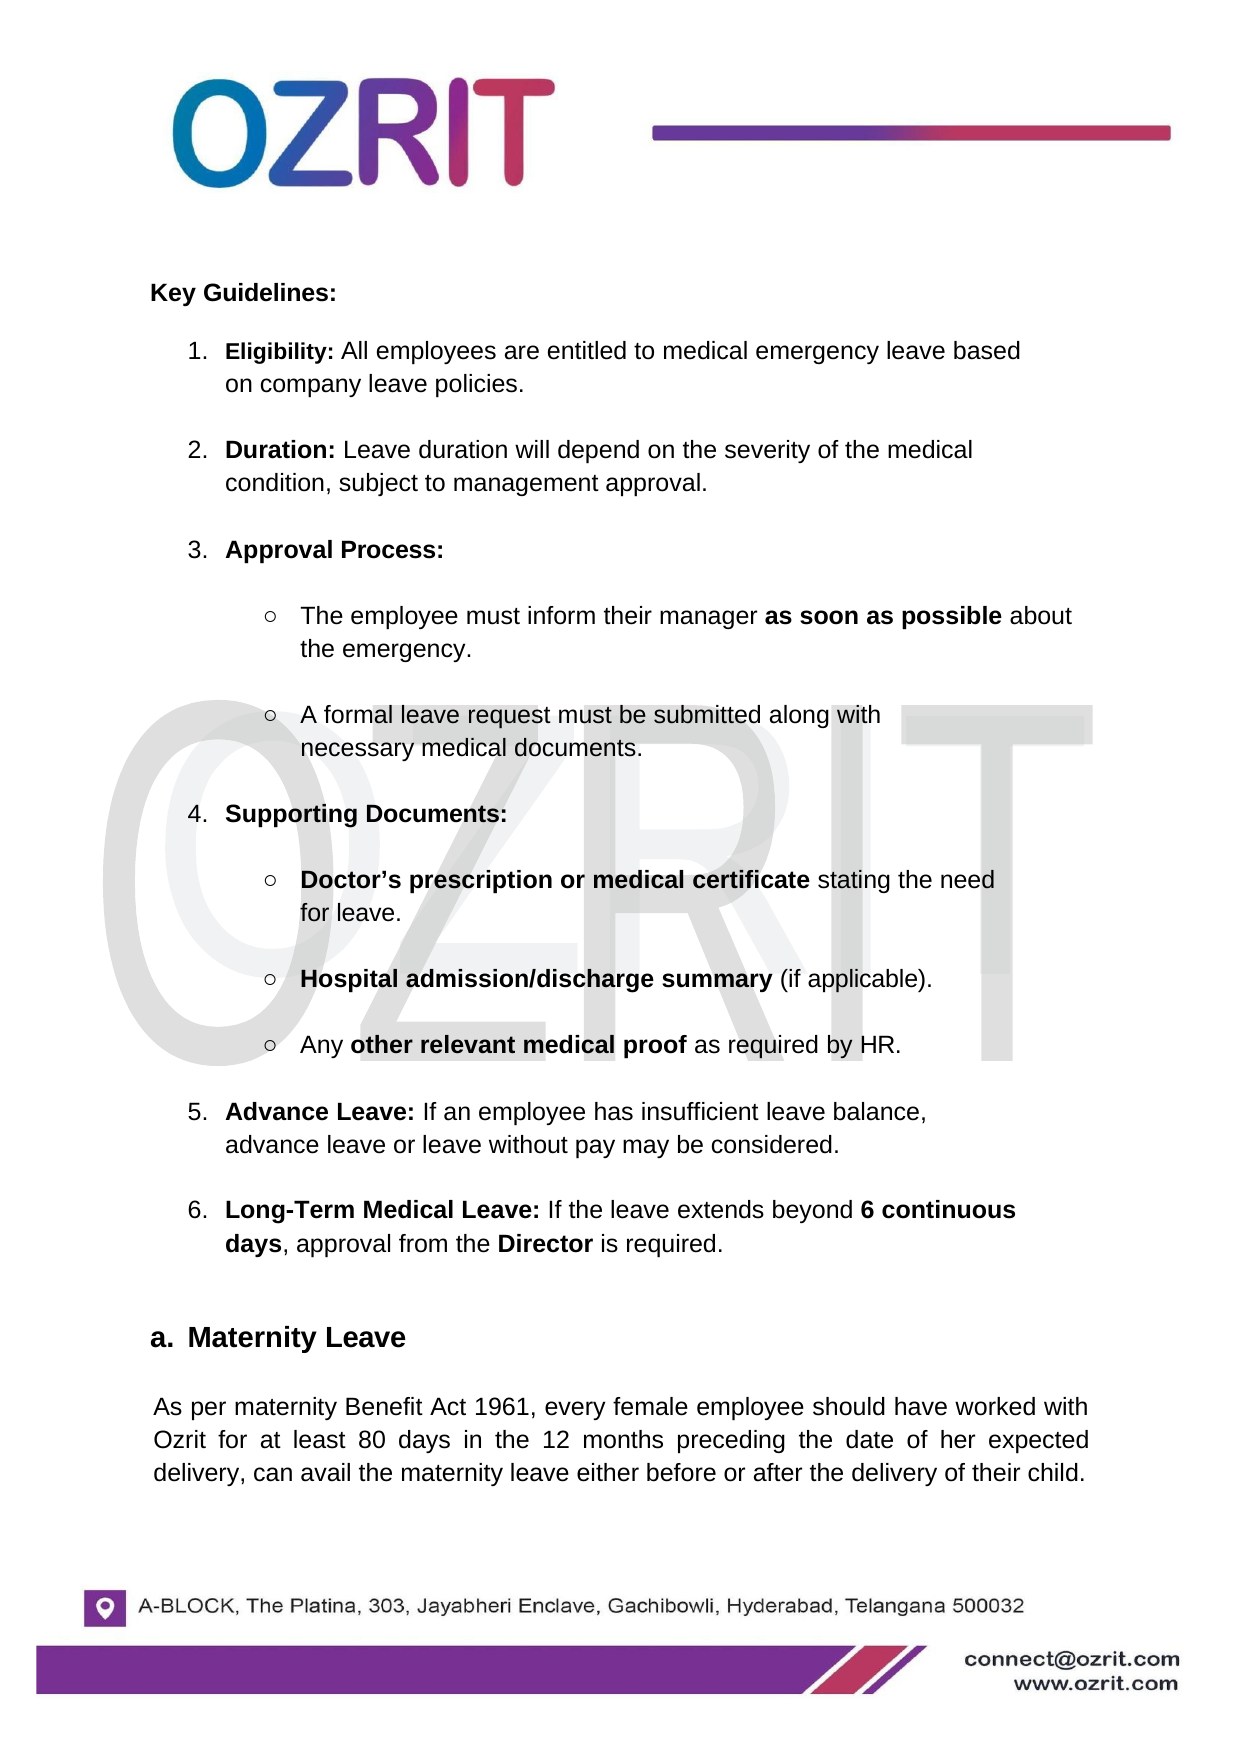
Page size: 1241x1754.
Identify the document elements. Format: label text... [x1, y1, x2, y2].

list The employee must inform their manager as soon as possible about the emergency. [263, 601, 1072, 662]
picture [36, 1585, 1183, 1700]
subtitle Approval Process: [187, 534, 1093, 563]
list Doctor’s prescription or medical certificate stating the need for leave. [263, 865, 1031, 927]
text As per maternity Benefit Act 1961, every female employee should have worked with Ozrit for at least 80 days in the 12 months preceding the date of her expected delivery, can avail the maternity leave either before or after the delivery of their child. [153, 1392, 1090, 1486]
subtitle Key Guidelines: [150, 278, 1093, 307]
subtitle Maternity Leave [150, 1319, 1093, 1353]
list Advance Leave: If an employee has insufficient leave balance, advance leave or leave without pay may be considered. [187, 1097, 1028, 1158]
subtitle Supporting Documents: [187, 799, 1093, 828]
list Hospital admission/discharge summary (if applicable). [262, 964, 1093, 993]
list Duration: Leave duration will depend on the severity of the medical condition, subject to management approval. [187, 435, 1086, 497]
list Long-Term Medical Leave: If the leave extends beyond 6 continuous days, approval from the Director is required. [187, 1196, 1087, 1257]
list Any other relevant medical proof as required by HR. [262, 1030, 1093, 1059]
list A formal leave request must be submitted along with necessary medical documents. [263, 699, 1001, 761]
list Eligibility: All employees are entitled to medical emergency leave based on company leave policies. [187, 336, 1055, 398]
picture [162, 71, 1183, 193]
